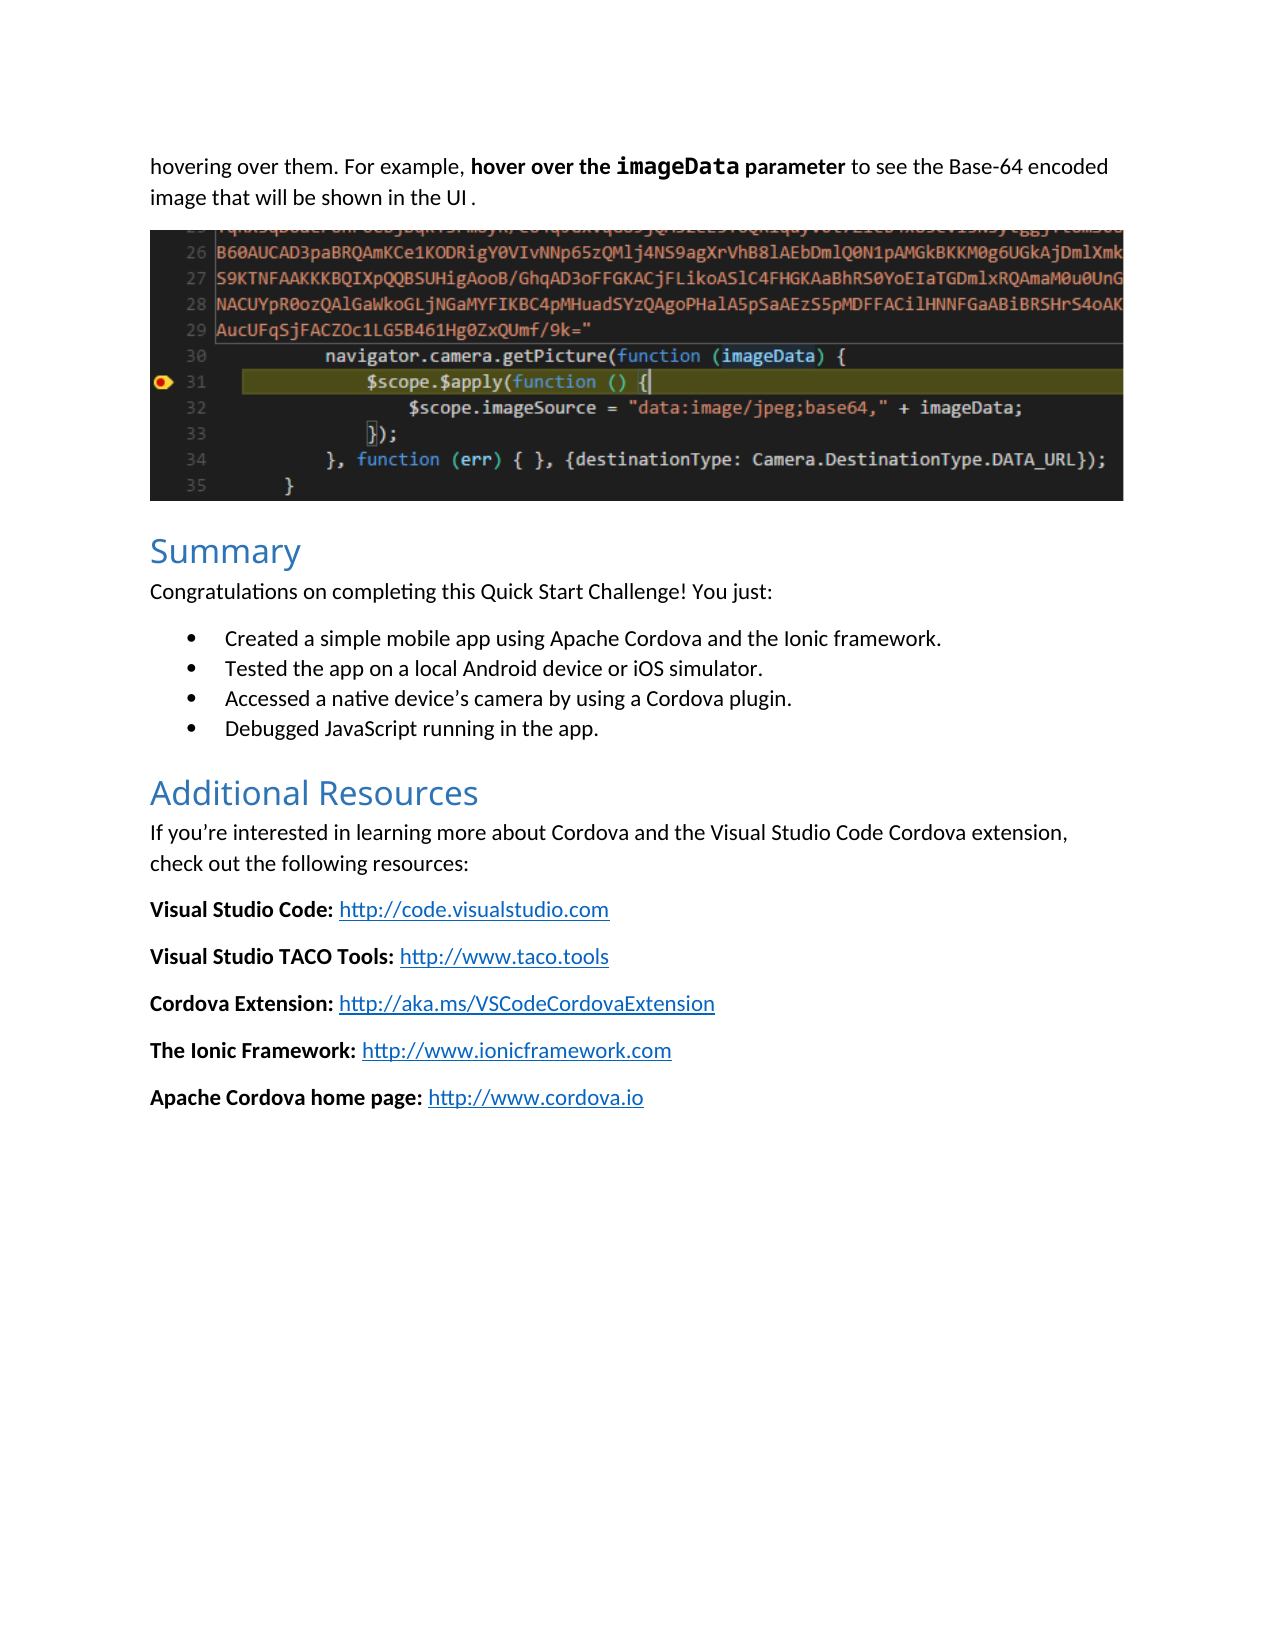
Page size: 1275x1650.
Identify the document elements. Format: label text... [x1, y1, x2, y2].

text Visual Studio Code: http://code.visualstudio.com [150, 896, 1125, 924]
text Cordova Extension: http://aka.ms/VSCodeCordovaExtension [150, 989, 1125, 1017]
text Apache Cordova home page: http://www.cordova.io [150, 1083, 1125, 1111]
text Congratulations on completing this Quick Start Challenge! You just: [150, 577, 1125, 605]
list Tested the app on a local Android device or iOS simulator. [187, 654, 1125, 682]
text If you’re interested in learning more about Cordova and the Visual Studio Code Cordova extension, check out the following resources: [150, 818, 1125, 877]
list Created a simple mobile app using Apache Cordova and the Ionic framework. [187, 624, 1125, 652]
list Debugged JavaScript running in the app. [187, 714, 1125, 742]
text Visual Studio TACO Tools: http://www.taco.tools [150, 942, 1125, 971]
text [150, 150, 1125, 212]
subtitle Summary [150, 528, 1125, 573]
text The Ionic Framework: http://www.ionicframework.com [150, 1036, 1125, 1064]
list Accessed a native device’s camera by using a Cordova plugin. [187, 684, 1125, 712]
picture [150, 230, 1124, 501]
subtitle Additional Resources [150, 769, 1125, 815]
